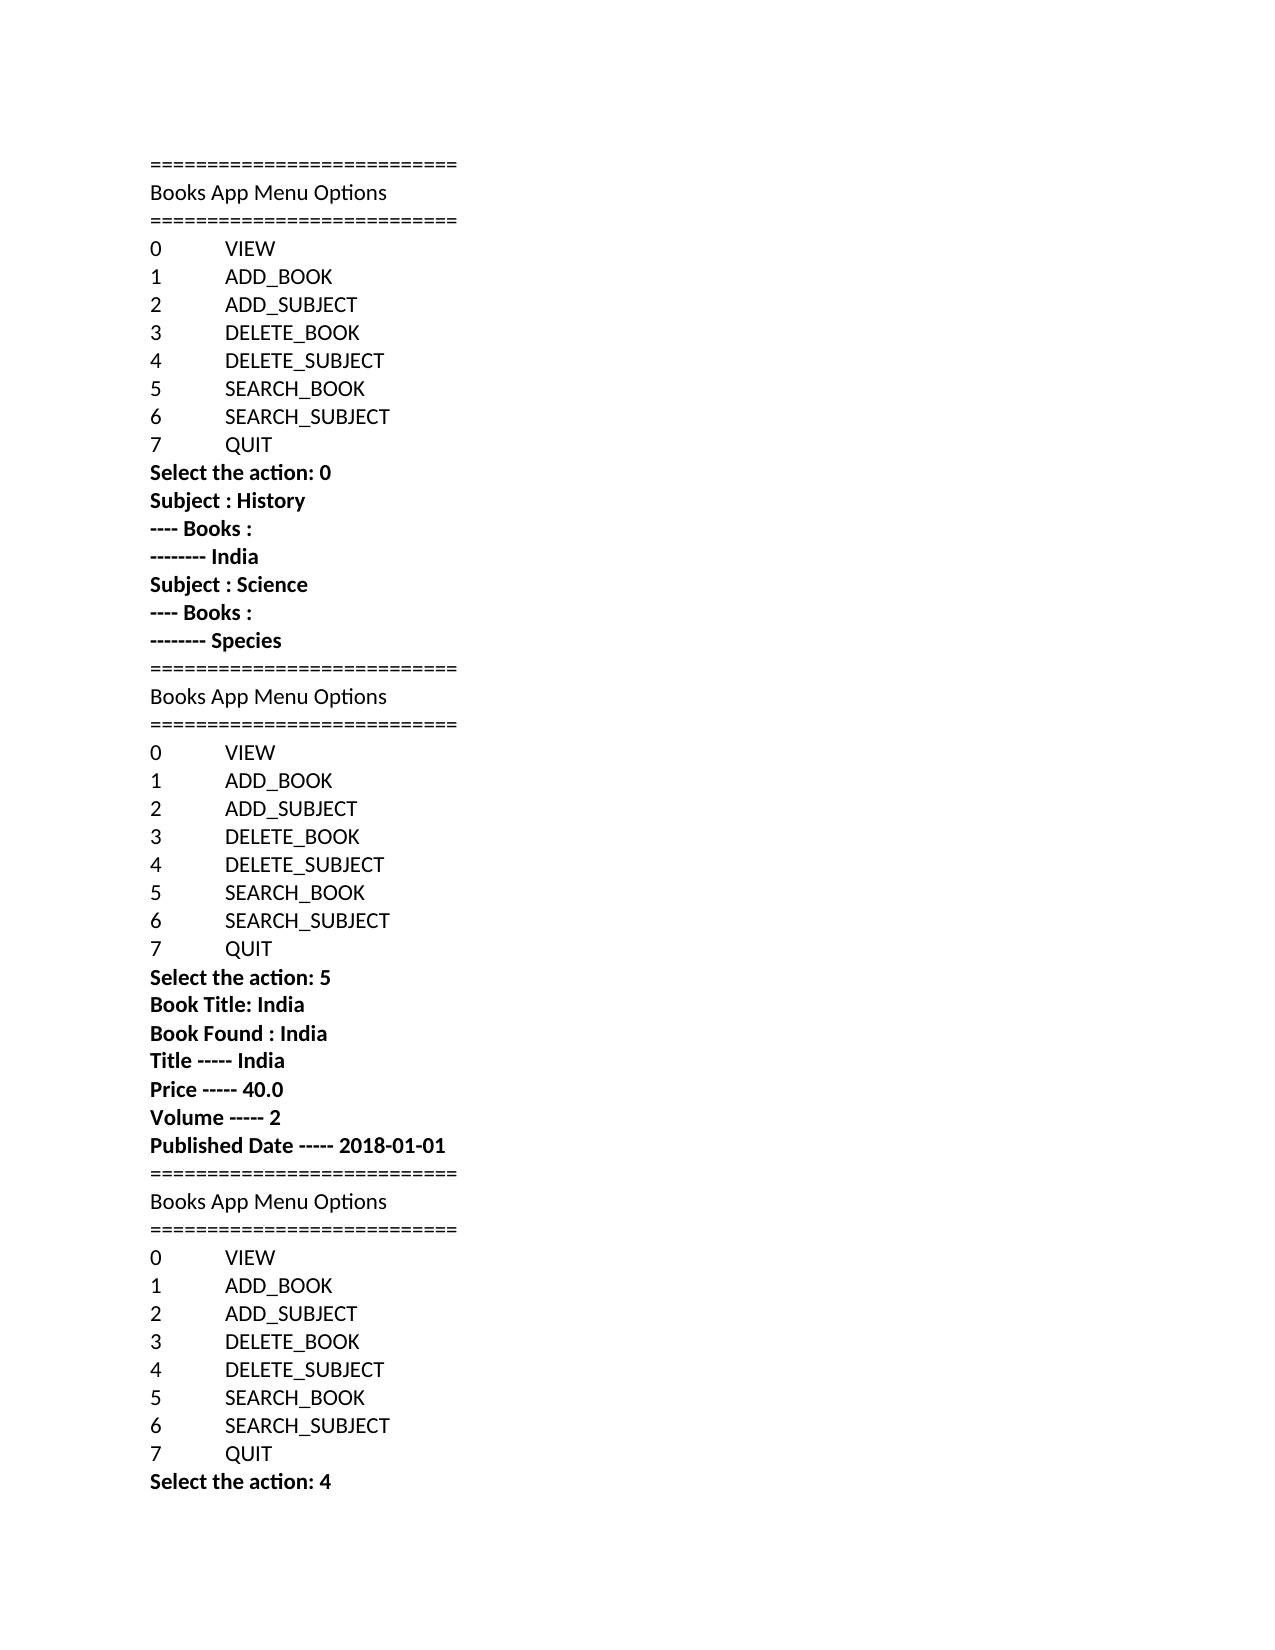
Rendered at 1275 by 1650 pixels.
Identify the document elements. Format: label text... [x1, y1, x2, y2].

text 0 VIEW [150, 1243, 1125, 1271]
text Published Date ----- 2018-01-01 [150, 1131, 1125, 1159]
text 7 QUIT [150, 1439, 1125, 1467]
text =========================== [150, 710, 1125, 738]
text 7 QUIT [150, 934, 1125, 963]
text Books App Menu Options [150, 1187, 1125, 1215]
text Book Found : India [150, 1019, 1125, 1047]
text 7 QUIT [150, 430, 1125, 458]
text Book Title: India [150, 991, 1125, 1019]
text 6 SEARCH_SUBJECT [150, 907, 1125, 934]
text Books App Menu Options [150, 178, 1125, 206]
text 3 DELETE_BOOK [150, 318, 1125, 346]
text 4 DELETE_SUBJECT [150, 1355, 1125, 1383]
text -------- India [150, 542, 1125, 570]
text Books App Menu Options [150, 682, 1125, 710]
text =========================== [150, 206, 1125, 234]
text 6 SEARCH_SUBJECT [150, 1411, 1125, 1439]
text Title ----- India [150, 1047, 1125, 1075]
text ---- Books : [150, 598, 1125, 626]
text 2 ADD_SUBJECT [150, 290, 1125, 318]
text 4 DELETE_SUBJECT [150, 851, 1125, 878]
text 4 DELETE_SUBJECT [150, 346, 1125, 374]
text Subject : History [150, 486, 1125, 514]
text 1 ADD_BOOK [150, 766, 1125, 794]
text =========================== [150, 150, 1125, 178]
text 2 ADD_SUBJECT [150, 1299, 1125, 1327]
text 5 SEARCH_BOOK [150, 374, 1125, 402]
text Select the action: 4 [150, 1467, 1125, 1495]
text =========================== [150, 654, 1125, 682]
text 5 SEARCH_BOOK [150, 1383, 1125, 1411]
text 3 DELETE_BOOK [150, 1327, 1125, 1355]
text =========================== [150, 1159, 1125, 1187]
text Subject : Science [150, 570, 1125, 598]
text 5 SEARCH_BOOK [150, 878, 1125, 907]
text Select the action: 5 [150, 963, 1125, 991]
text 1 ADD_BOOK [150, 262, 1125, 290]
text Select the action: 0 [150, 458, 1125, 486]
text 3 DELETE_BOOK [150, 822, 1125, 851]
text Volume ----- 2 [150, 1103, 1125, 1131]
text Price ----- 40.0 [150, 1075, 1125, 1103]
text 1 ADD_BOOK [150, 1271, 1125, 1299]
text ---- Books : [150, 514, 1125, 542]
text =========================== [150, 1215, 1125, 1243]
text 2 ADD_SUBJECT [150, 794, 1125, 822]
text 6 SEARCH_SUBJECT [150, 402, 1125, 430]
text 0 VIEW [150, 234, 1125, 262]
text -------- Species [150, 626, 1125, 654]
text 0 VIEW [150, 738, 1125, 766]
